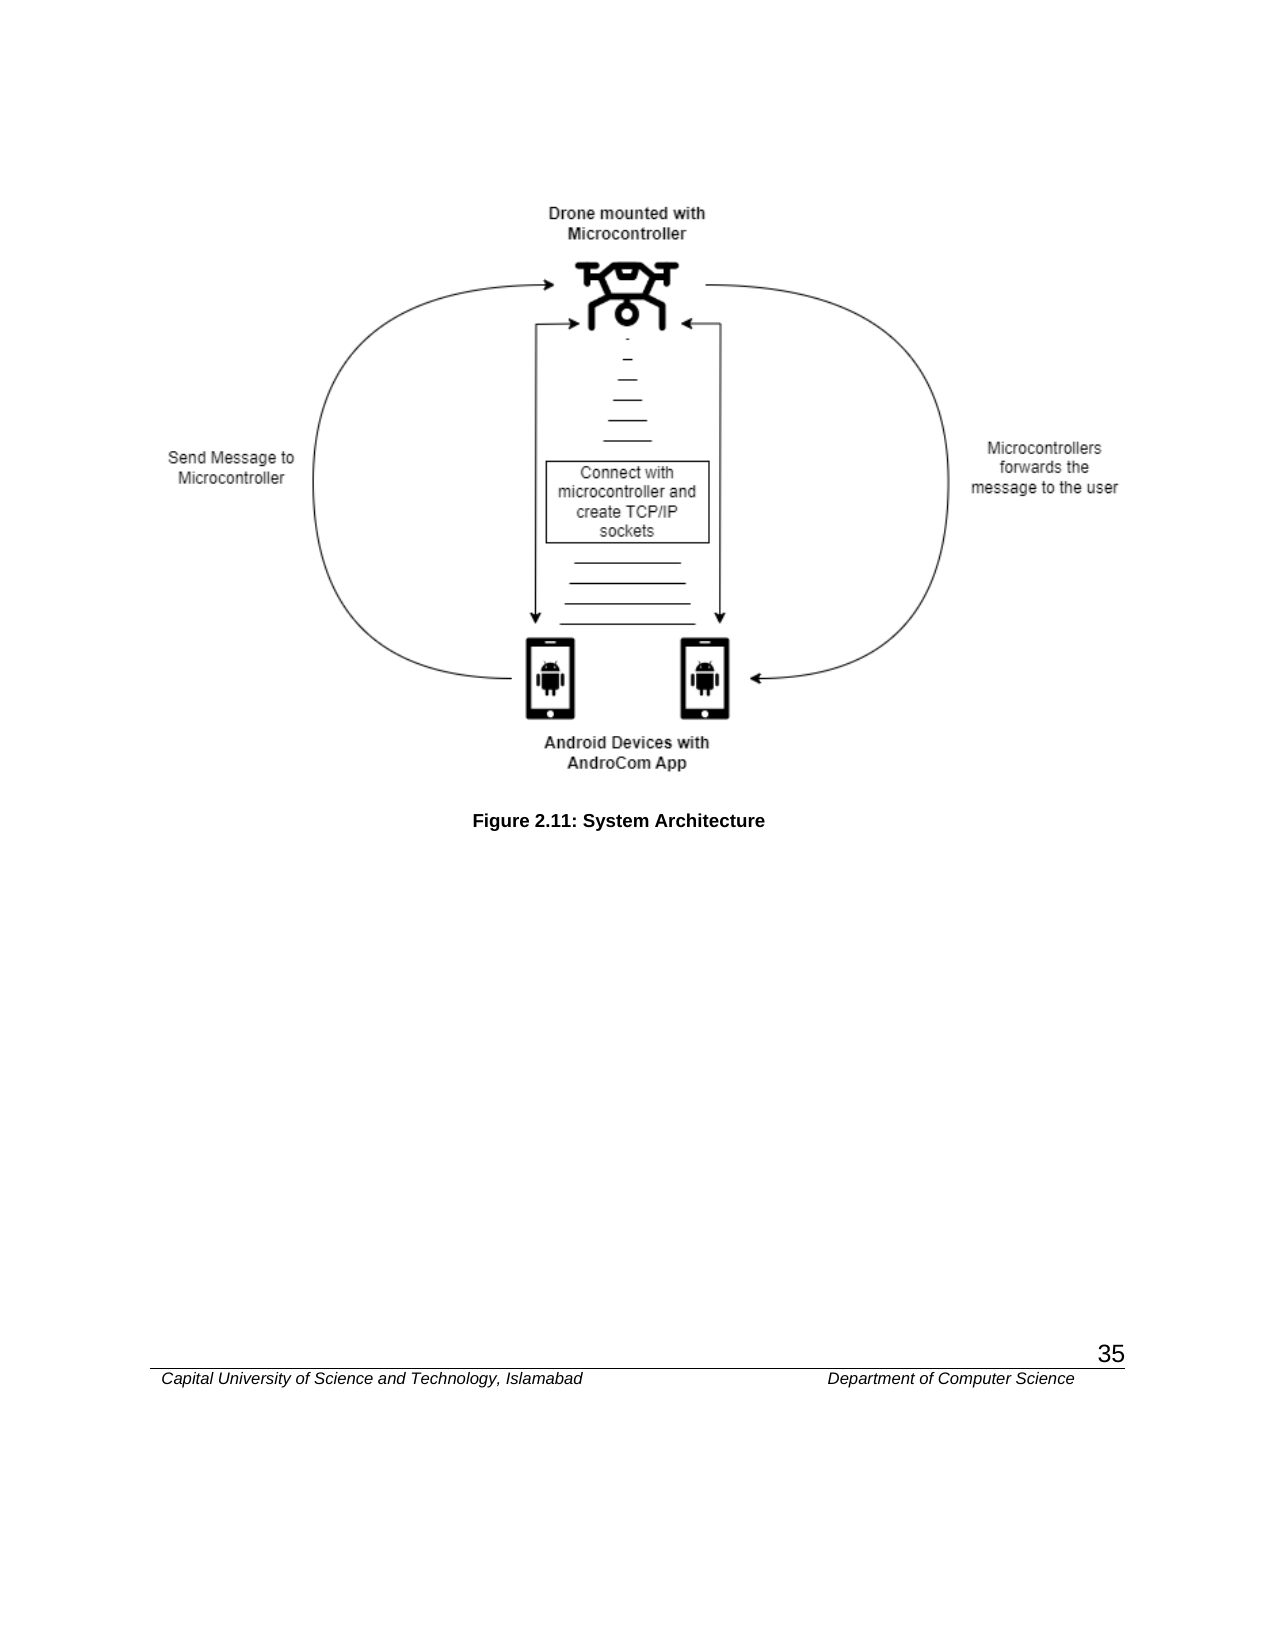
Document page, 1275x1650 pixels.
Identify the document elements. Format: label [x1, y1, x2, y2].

picture [150, 204, 1125, 773]
